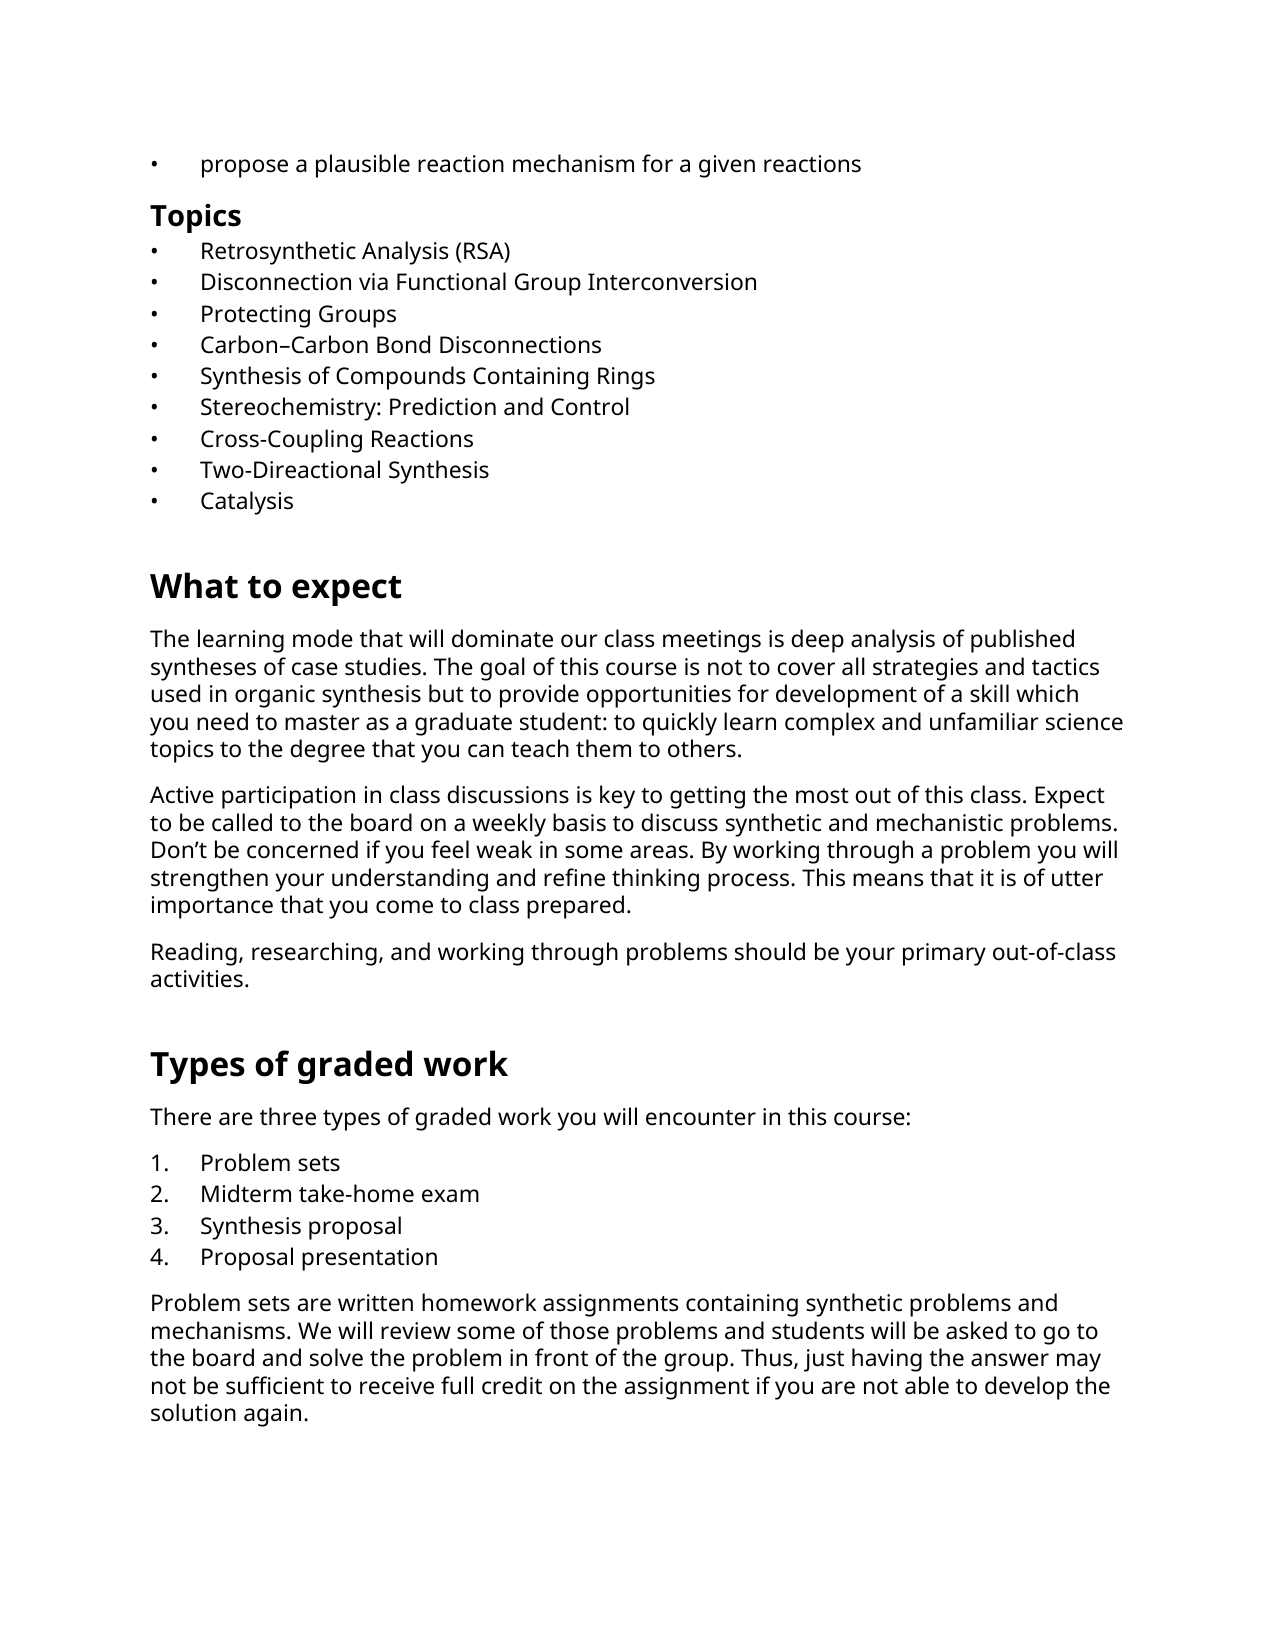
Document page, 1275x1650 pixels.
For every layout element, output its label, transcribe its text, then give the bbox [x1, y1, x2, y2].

subtitle What to expect [150, 565, 1125, 607]
list Problem sets [150, 1149, 1125, 1177]
list Synthesis proposal [150, 1212, 1125, 1239]
list Disconnection via Functional Group Interconversion [150, 269, 1125, 296]
list Protecting Groups [150, 300, 1125, 327]
subtitle Topics [150, 198, 1125, 234]
text Reading, researching, and working through problems should be your primary out-of-class activities. [150, 938, 1125, 993]
text There are three types of graded work you will encounter in this course: [150, 1103, 1125, 1131]
list Midterm take-home exam [150, 1181, 1125, 1208]
list Two-Direactional Synthesis [150, 456, 1125, 484]
list Catalysis [150, 487, 1125, 515]
text Active participation in class discussions is key to getting the most out of this class. Expect to be called to the board on a weekly basis to discuss synthetic and mechanistic problems. Don’t be concerned if you feel weak in some areas. By working through a problem you will strengthen your understanding and refine thinking process. This means that it is of utter importance that you come to class prepared. [150, 782, 1125, 919]
subtitle Types of graded work [150, 1043, 1125, 1084]
list propose a plausible reaction mechanism for a given reactions [150, 150, 1125, 177]
list Carbon–Carbon Bond Disconnections [150, 331, 1125, 359]
list Stereochemistry: Prediction and Control [150, 394, 1125, 421]
list Proposal presentation [150, 1243, 1125, 1271]
list Cross-Coupling Reactions [150, 425, 1125, 452]
text The learning mode that will dominate our class meetings is deep analysis of published syntheses of case studies. The goal of this course is not to cover all strategies and tactics used in organic synthesis but to provide opportunities for development of a skill which you need to master as a graduate student: to quickly learn complex and unfamiliar science topics to the degree that you can teach them to others. [150, 625, 1125, 763]
text Problem sets are written homework assignments containing synthetic problems and mechanisms. We will review some of those problems and students will be asked to go to the board and solve the problem in front of the group. Thus, just having the answer may not be sufficient to receive full credit on the assignment if you are not able to develop the solution again. [150, 1289, 1125, 1427]
list Retrosynthetic Analysis (RSA) [150, 237, 1125, 265]
list Synthesis of Compounds Containing Rings [150, 362, 1125, 390]
